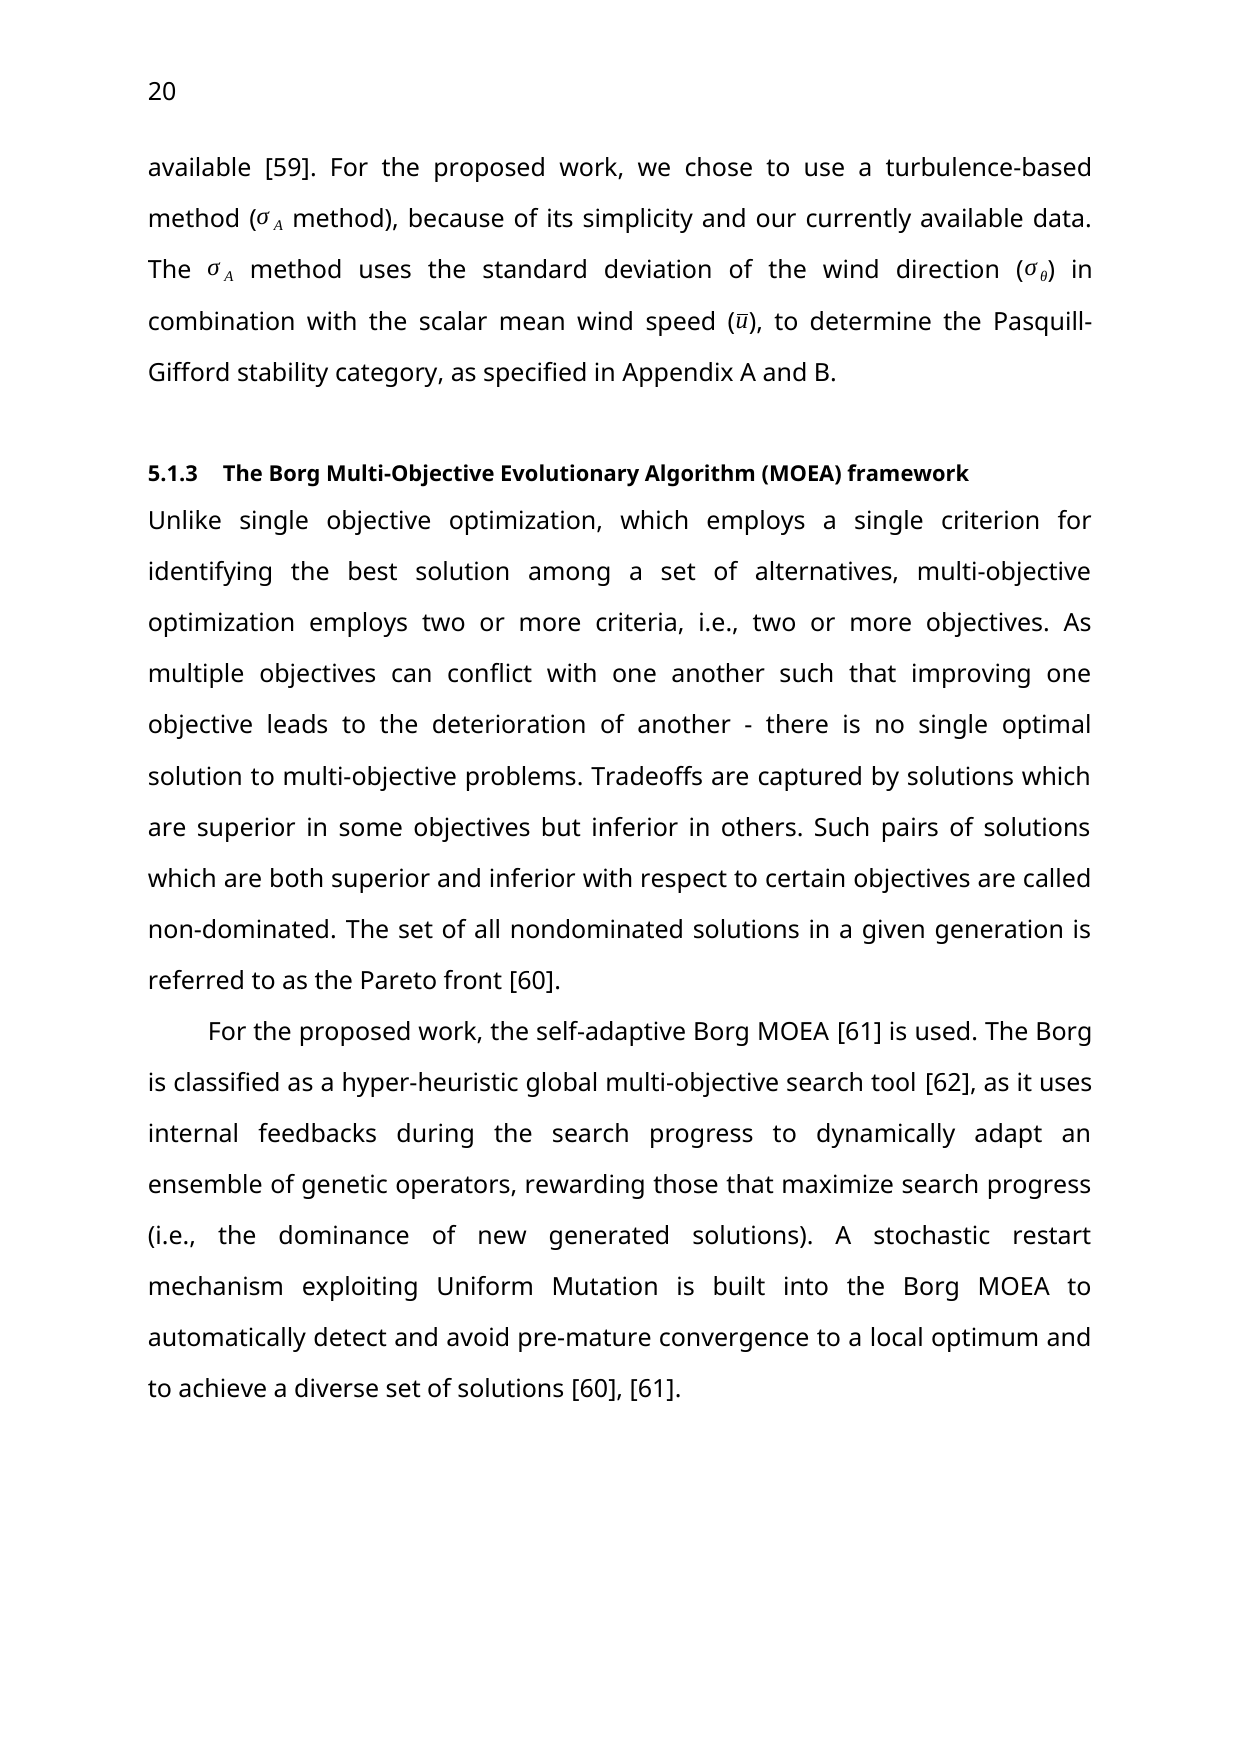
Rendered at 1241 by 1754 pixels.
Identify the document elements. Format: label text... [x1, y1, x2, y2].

text For the proposed work, the self-adaptive Borg MOEA [61] is used. The Borg is classified as a hyper-heuristic global multi-objective search tool [62], as it uses internal feedbacks during the search progress to dynamically adapt an ensemble of genetic operators, rewarding those that maximize search progress (i.e., the dominance of new generated solutions). A stochastic restart mechanism exploiting Uniform Mutation is built into the Borg MOEA to automatically detect and avoid pre-mature convergence to a local optimum and to achieve a diverse set of solutions [60], [61]. [148, 1013, 1092, 1405]
subtitle The Borg Multi-Objective Evolutionary Algorithm (MOEA) framework [148, 458, 1092, 488]
text Unlike single objective optimization, which employs a single criterion for identifying the best solution among a set of alternatives, multi-objective optimization employs two or more criteria, i.e., two or more objectives. As multiple objectives can conflict with one another such that improving one objective leads to the deterioration of another - there is no single optimal solution to multi-objective problems. Tradeoffs are captured by solutions which are superior in some objectives but inferior in others. Such pairs of solutions which are both superior and inferior with respect to certain objectives are called non-dominated. The set of all nondominated solutions in a given generation is referred to as the Pareto front [60]. [148, 503, 1092, 996]
